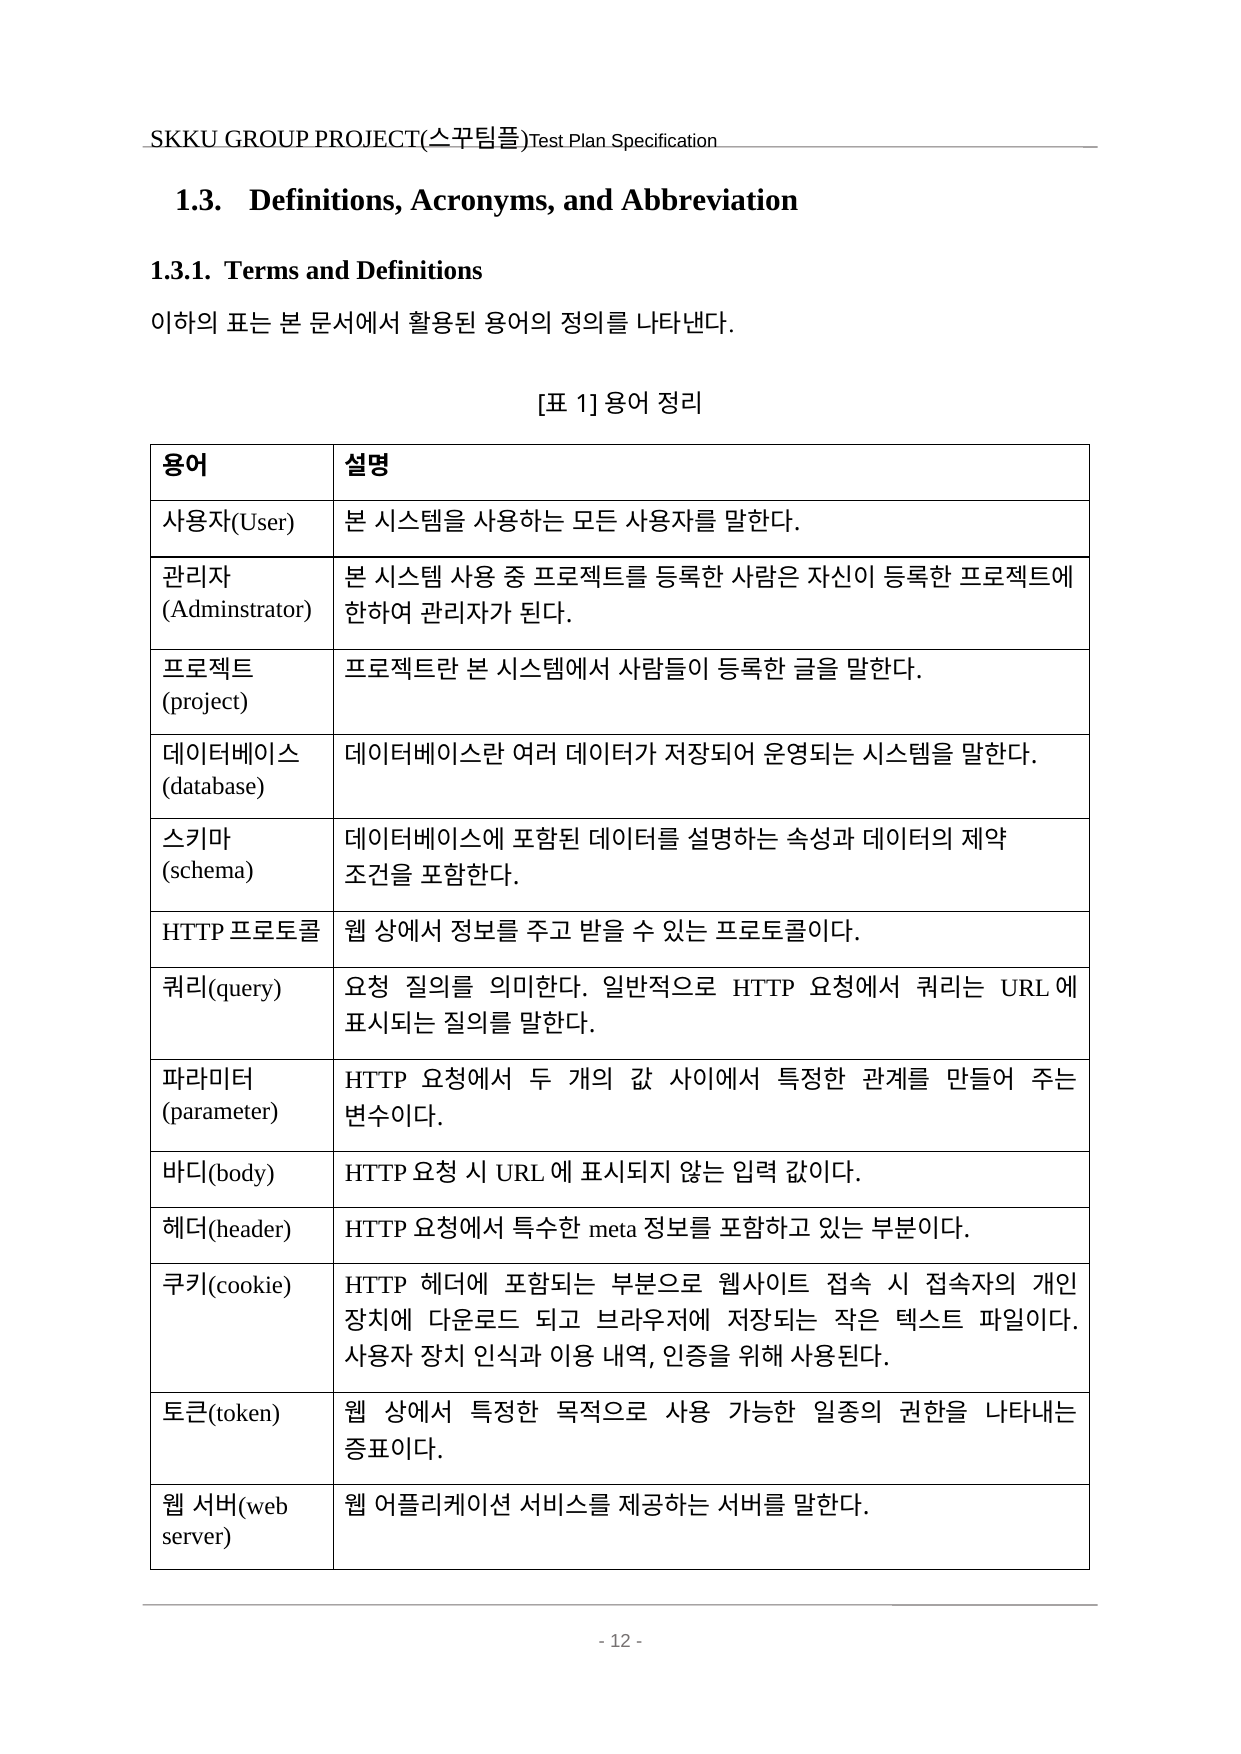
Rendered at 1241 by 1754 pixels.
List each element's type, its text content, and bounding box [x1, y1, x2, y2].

table_cell 바디(body) [151, 1152, 333, 1207]
table_cell 본 시스템 사용 중 프로젝트를 등록한 사람은 자신이 등록한 프로젝트에 한하여 관리자가 된다. [334, 558, 1089, 649]
table_cell 쿠키(cookie) [151, 1264, 333, 1392]
table_cell 요청 질의를 의미한다. 일반적으로 HTTP 요청에서 쿼리는 URL에 표시되는 질의를 말한다. [334, 968, 1089, 1059]
table_cell HTTP 요청 시 URL에 표시되지 않는 입력 값이다. [334, 1152, 1089, 1207]
table_cell HTTP 요청에서 특수한 meta 정보를 포함하고 있는 부분이다. [334, 1208, 1089, 1263]
table_cell 스키마(schema) [151, 819, 333, 911]
table_cell 데이터베이스(database) [151, 735, 333, 818]
table_cell 데이터베이스에 포함된 데이터를 설명하는 속성과 데이터의 제약 조건을 포함한다. [334, 819, 1089, 911]
table_cell 헤더(header) [151, 1208, 333, 1263]
text [표 1] 용어 정리 [150, 383, 1090, 419]
list Definitions, Acronyms, and Abbreviation [175, 181, 1065, 217]
table_cell 프로젝트(project) [151, 650, 333, 733]
table_cell 프로젝트란 본 시스템에서 사람들이 등록한 글을 말한다. [334, 650, 1089, 733]
table_header 용어 [151, 445, 333, 500]
list Terms and Definitions [150, 254, 1090, 285]
table_cell 관리자(Adminstrator) [151, 558, 333, 649]
table_cell 데이터베이스란 여러 데이터가 저장되어 운영되는 시스템을 말한다. [334, 735, 1089, 818]
table_cell HTTP 프로토콜 [151, 912, 333, 967]
table_cell 토큰(token) [151, 1393, 333, 1484]
table_cell 웹 상에서 특정한 목적으로 사용 가능한 일종의 권한을 나타내는 증표이다. [334, 1393, 1089, 1484]
table_cell 웹 상에서 정보를 주고 받을 수 있는 프로토콜이다. [334, 912, 1089, 967]
table_cell 파라미터(parameter) [151, 1060, 333, 1151]
table_cell 본 시스템을 사용하는 모든 사용자를 말한다. [334, 501, 1089, 556]
table_cell HTTP 헤더에 포함되는 부분으로 웹사이트 접속 시 접속자의 개인 장치에 다운로드 되고 브라우저에 저장되는 작은 텍스트 파일이다. 사용자 장치 인식과 이용 내역, 인증을 위해 사용된다. [334, 1264, 1089, 1392]
table_header 설명 [334, 445, 1089, 500]
table_cell 웹 서버(web server) [151, 1485, 333, 1569]
table_cell 웹 어플리케이션 서비스를 제공하는 서버를 말한다. [334, 1485, 1089, 1569]
table_cell 사용자(User) [151, 501, 333, 556]
table_cell HTTP 요청에서 두 개의 값 사이에서 특정한 관계를 만들어 주는 변수이다. [334, 1060, 1089, 1151]
table_cell 쿼리(query) [151, 968, 333, 1059]
text 이하의 표는 본 문서에서 활용된 용어의 정의를 나타낸다. [150, 304, 1090, 340]
